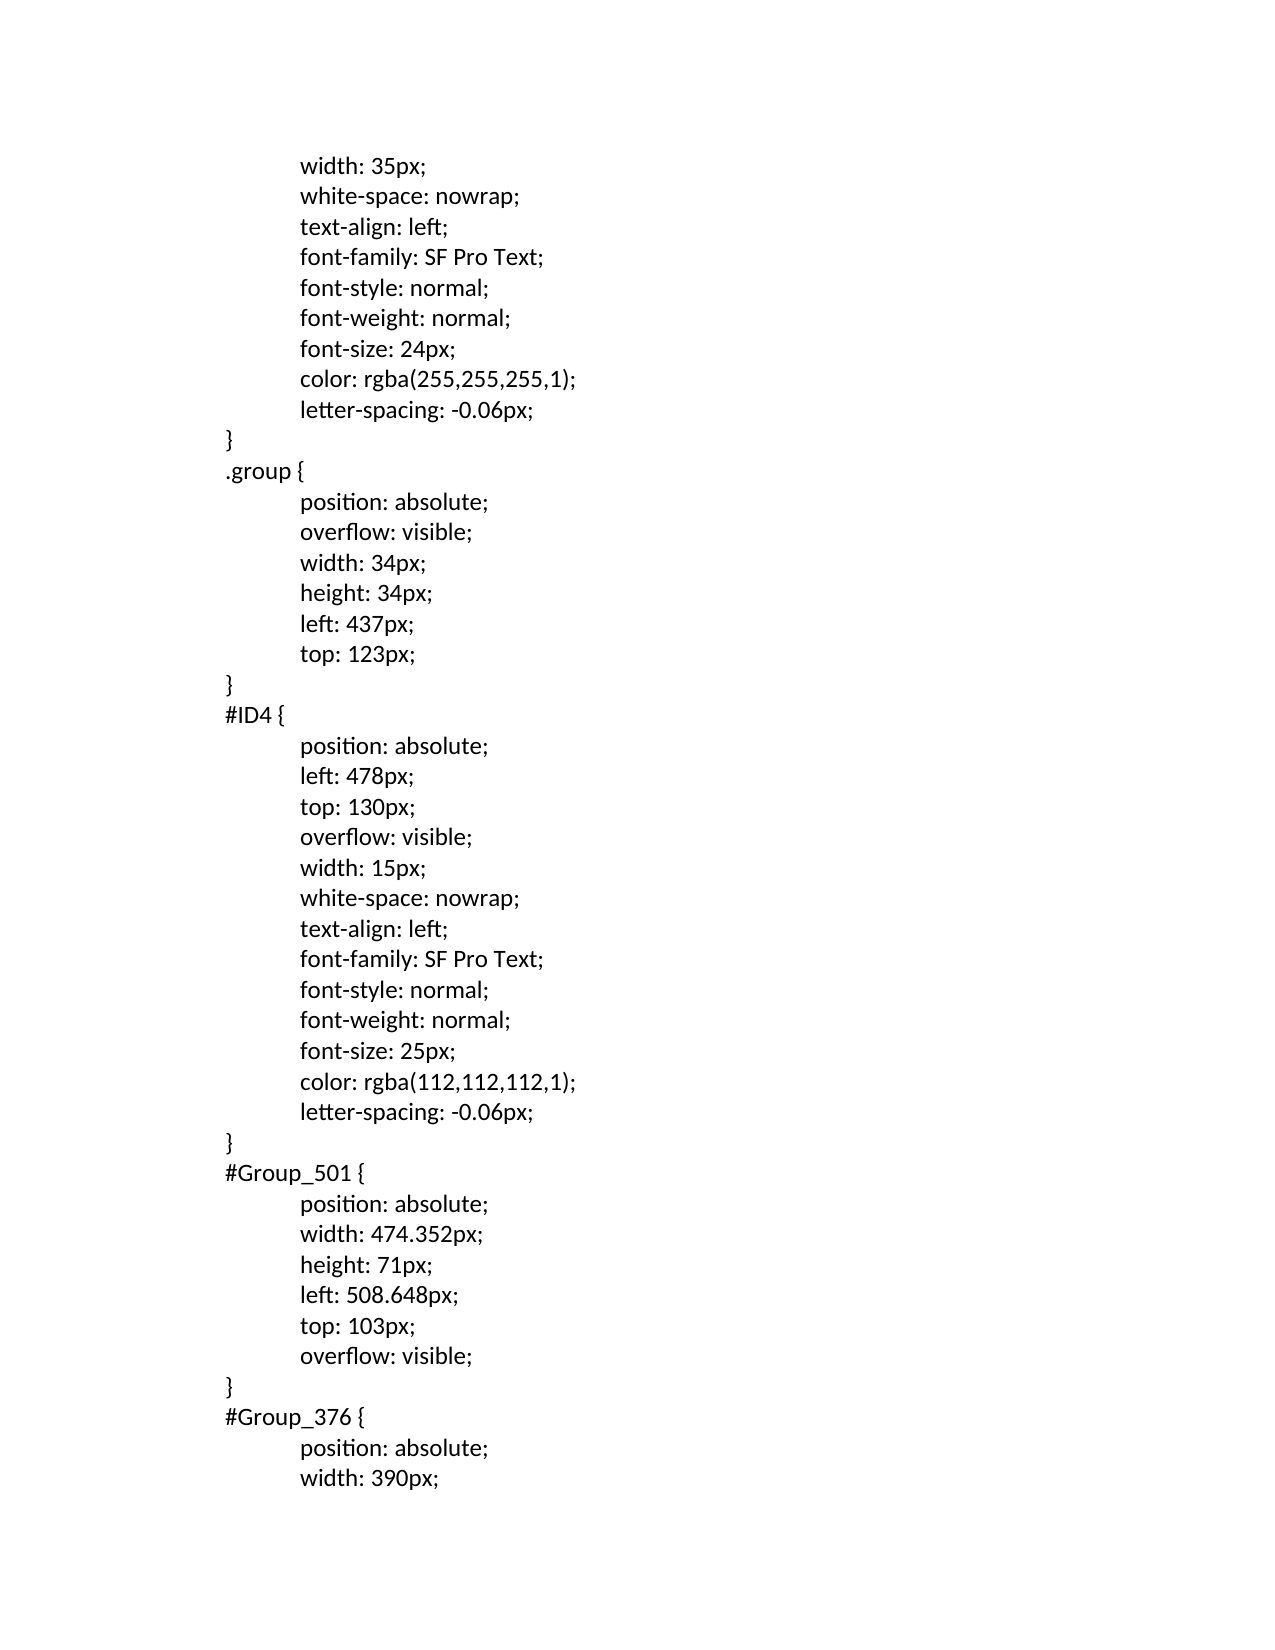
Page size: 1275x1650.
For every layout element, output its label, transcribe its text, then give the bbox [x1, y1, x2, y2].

text position: absolute; [150, 730, 1125, 760]
text #Group_501 { [150, 1157, 1125, 1188]
text width: 390px; [150, 1462, 1125, 1493]
text overflow: visible; [150, 821, 1125, 852]
text text-align: left; [150, 211, 1125, 242]
text left: 437px; [150, 608, 1125, 638]
text font-family: SF Pro Text; [150, 943, 1125, 974]
text position: absolute; [150, 1188, 1125, 1218]
text width: 35px; [150, 150, 1125, 181]
text letter-spacing: -0.06px; [150, 394, 1125, 425]
text top: 123px; [150, 638, 1125, 669]
text font-weight: normal; [150, 303, 1125, 333]
text left: 508.648px; [150, 1279, 1125, 1310]
text left: 478px; [150, 760, 1125, 791]
text overflow: visible; [150, 1340, 1125, 1371]
text top: 103px; [150, 1310, 1125, 1340]
text color: rgba(255,255,255,1); [150, 364, 1125, 394]
text width: 34px; [150, 547, 1125, 577]
text white-space: nowrap; [150, 882, 1125, 913]
text font-size: 24px; [150, 333, 1125, 364]
text .group { [150, 455, 1125, 486]
text } [150, 1371, 1125, 1401]
text font-style: normal; [150, 272, 1125, 303]
text } [150, 1127, 1125, 1157]
text white-space: nowrap; [150, 181, 1125, 211]
text font-weight: normal; [150, 1004, 1125, 1035]
text letter-spacing: -0.06px; [150, 1096, 1125, 1127]
text height: 34px; [150, 577, 1125, 608]
text font-style: normal; [150, 974, 1125, 1004]
text #ID4 { [150, 699, 1125, 730]
text } [150, 669, 1125, 699]
text text-align: left; [150, 913, 1125, 943]
text overflow: visible; [150, 516, 1125, 547]
text width: 474.352px; [150, 1218, 1125, 1249]
text #Group_376 { [150, 1401, 1125, 1432]
text } [150, 425, 1125, 455]
text position: absolute; [150, 486, 1125, 516]
text width: 15px; [150, 852, 1125, 882]
text height: 71px; [150, 1249, 1125, 1279]
text font-family: SF Pro Text; [150, 242, 1125, 272]
text color: rgba(112,112,112,1); [150, 1066, 1125, 1096]
text top: 130px; [150, 791, 1125, 821]
text font-size: 25px; [150, 1035, 1125, 1066]
text position: absolute; [150, 1432, 1125, 1462]
